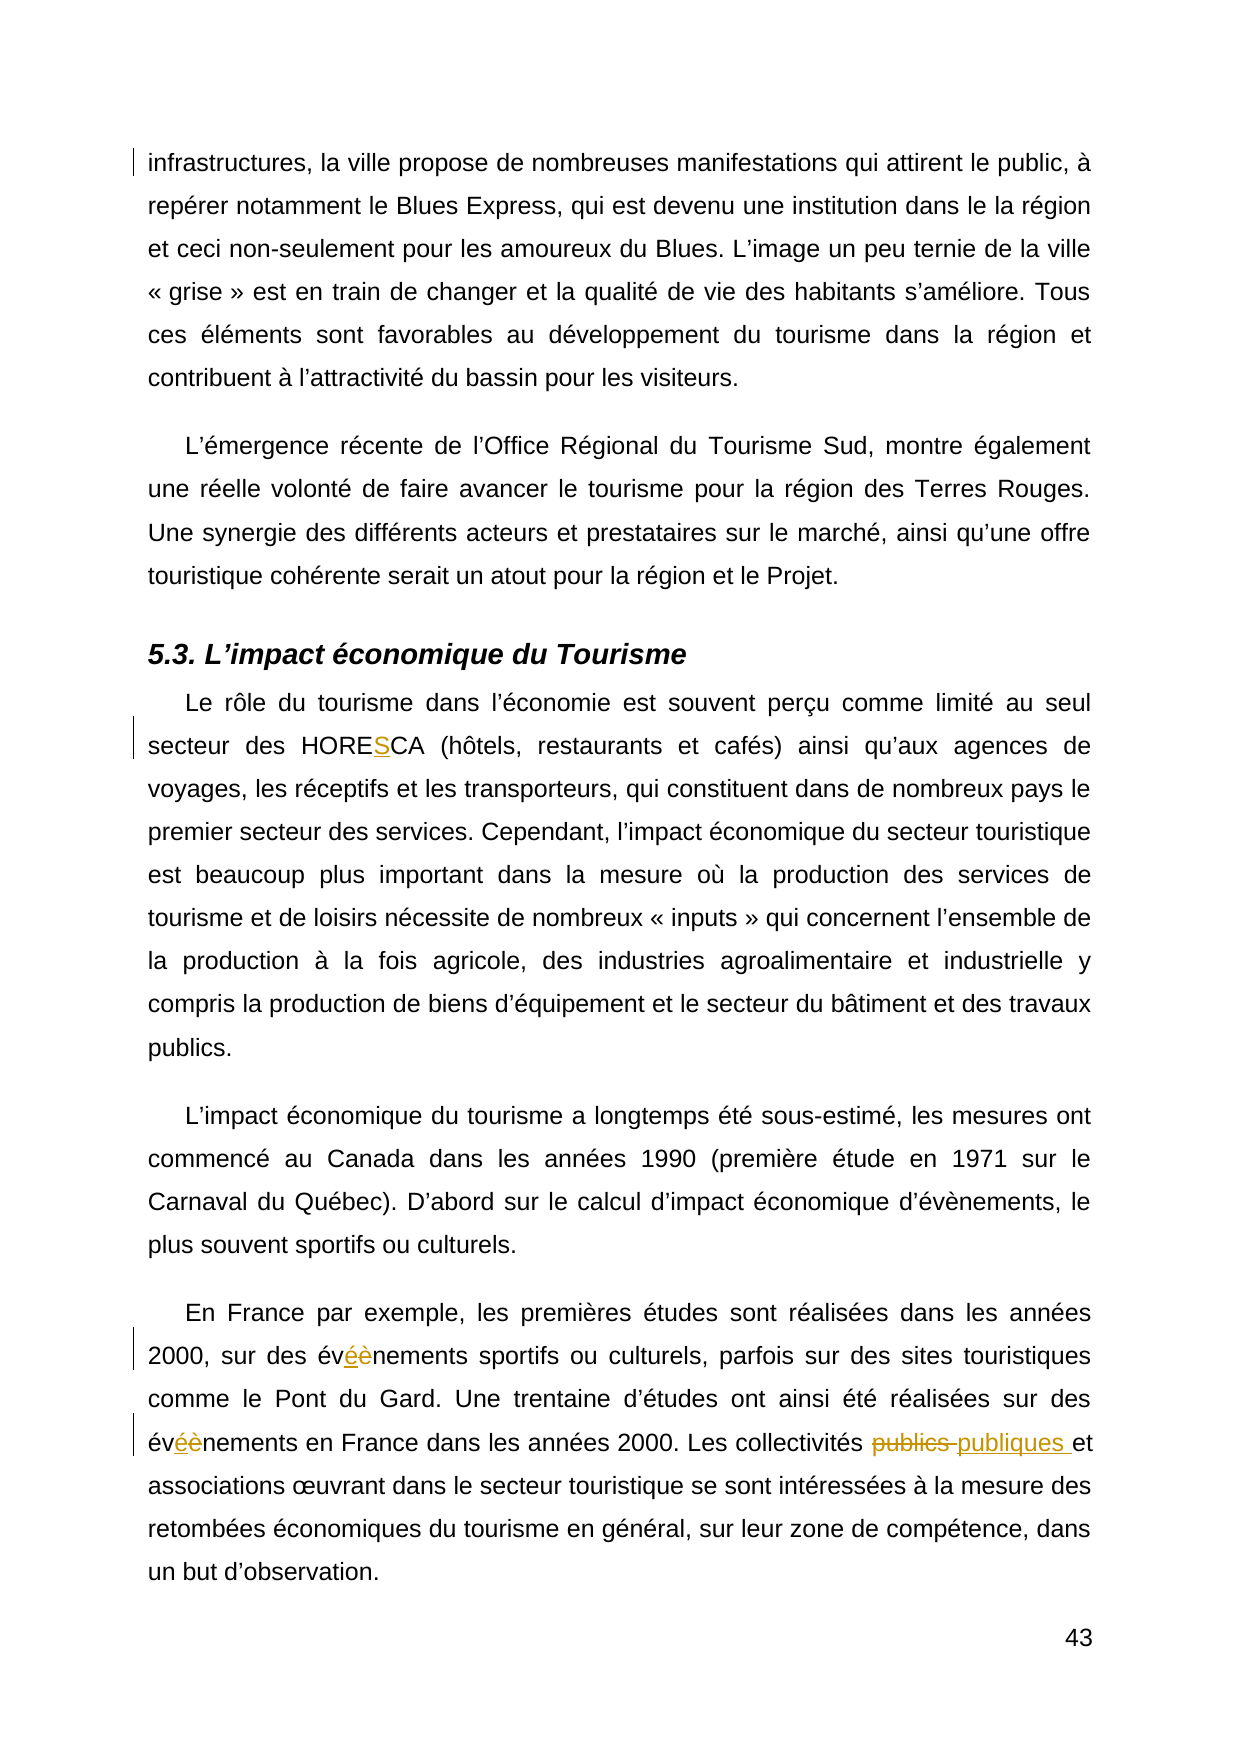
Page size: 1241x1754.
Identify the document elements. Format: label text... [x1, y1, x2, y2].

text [148, 148, 1093, 392]
text Le rôle du tourisme dans l’économie est souvent perçu comme limité au seul secteur des HORECA (hôtels, restaurants et cafés) ainsi qu’aux agences de voyages, les réceptifs et les transporteurs, qui constituent dans de nombreux pays le premier secteur des services. Cependant, l’impact économique du secteur touristique est beaucoup plus important dans la mesure où la production des services de tourisme et de loisirs nécessite de nombreux « inputs » qui concernent l’ensemble de la production à la fois agricole, des industries agroalimentaire et industrielle y compris la production de biens d’équipement et le secteur du bâtiment et des travaux publics. [148, 687, 1093, 1061]
text L’impact économique du tourisme a longtemps été sous-estimé, les mesures ont commencé au Canada dans les années 1990 (première étude en 1971 sur le Carnaval du Québec). D’abord sur le calcul d’impact économique d’évènements, le plus souvent sportifs ou culturels. [148, 1101, 1093, 1259]
text En France par exemple, les premières études sont réalisées dans les années 2000, sur des évnements sportifs ou culturels, parfois sur des sites touristiques comme le Pont du Gard. Une trentaine d’études ont ainsi été réalisées sur des évnements en France dans les années 2000. Les collectivités et associations œuvrant dans le secteur touristique se sont intéressées à la mesure des retombées économiques du tourisme en général, sur leur zone de compétence, dans un but d’observation. [148, 1298, 1093, 1586]
subtitle 5.3. L’impact économique du Tourisme [148, 637, 1093, 671]
text L’émergence récente de l’Office Régional du Tourisme Sud, montre également une réelle volonté de faire avancer le tourisme pour la région des Terres Rouges. Une synergie des différents acteurs et prestataires sur le marché, ainsi qu’une offre touristique cohérente serait un atout pour la région et le Projet. [148, 431, 1093, 589]
